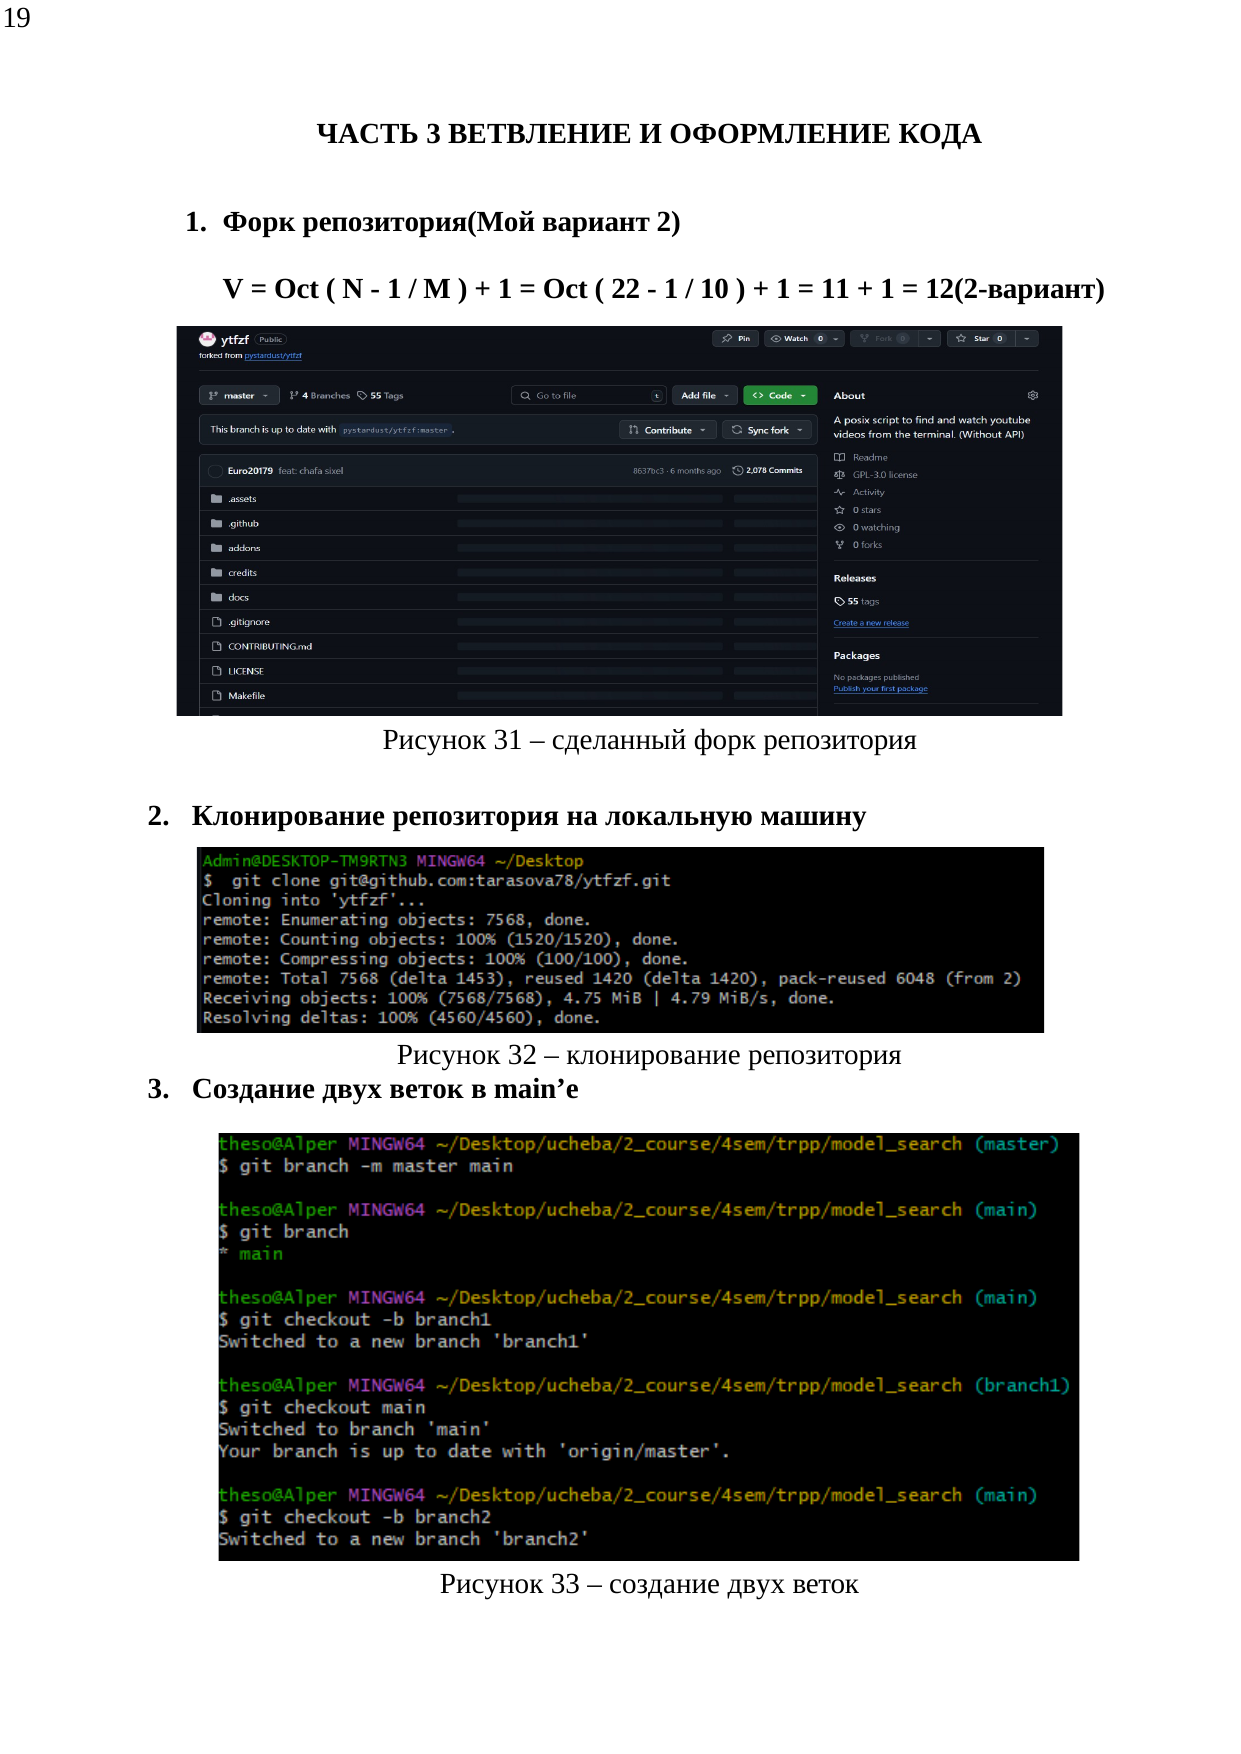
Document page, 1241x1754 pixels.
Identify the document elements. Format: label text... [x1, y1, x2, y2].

subtitle Клонирование репозитория на локальную машину [147, 798, 1166, 832]
picture [218, 1133, 1080, 1561]
subtitle V = Oct ( N - 1 / M ) + 1 = Oct ( 22 - 1 / 10 ) + 1 = 11 + 1 = 12(2-вариант) [222, 271, 1166, 304]
subtitle ЧАСТЬ 3 ВЕТВЛЕНИЕ И ОФОРМЛЕНИЕ КОДА [133, 116, 1165, 149]
subtitle Создание двух веток в main’e [147, 1071, 1166, 1104]
picture [196, 847, 1045, 1033]
subtitle Форк репозитория(Мой вариант 2) [185, 204, 1166, 237]
picture [176, 326, 1063, 716]
